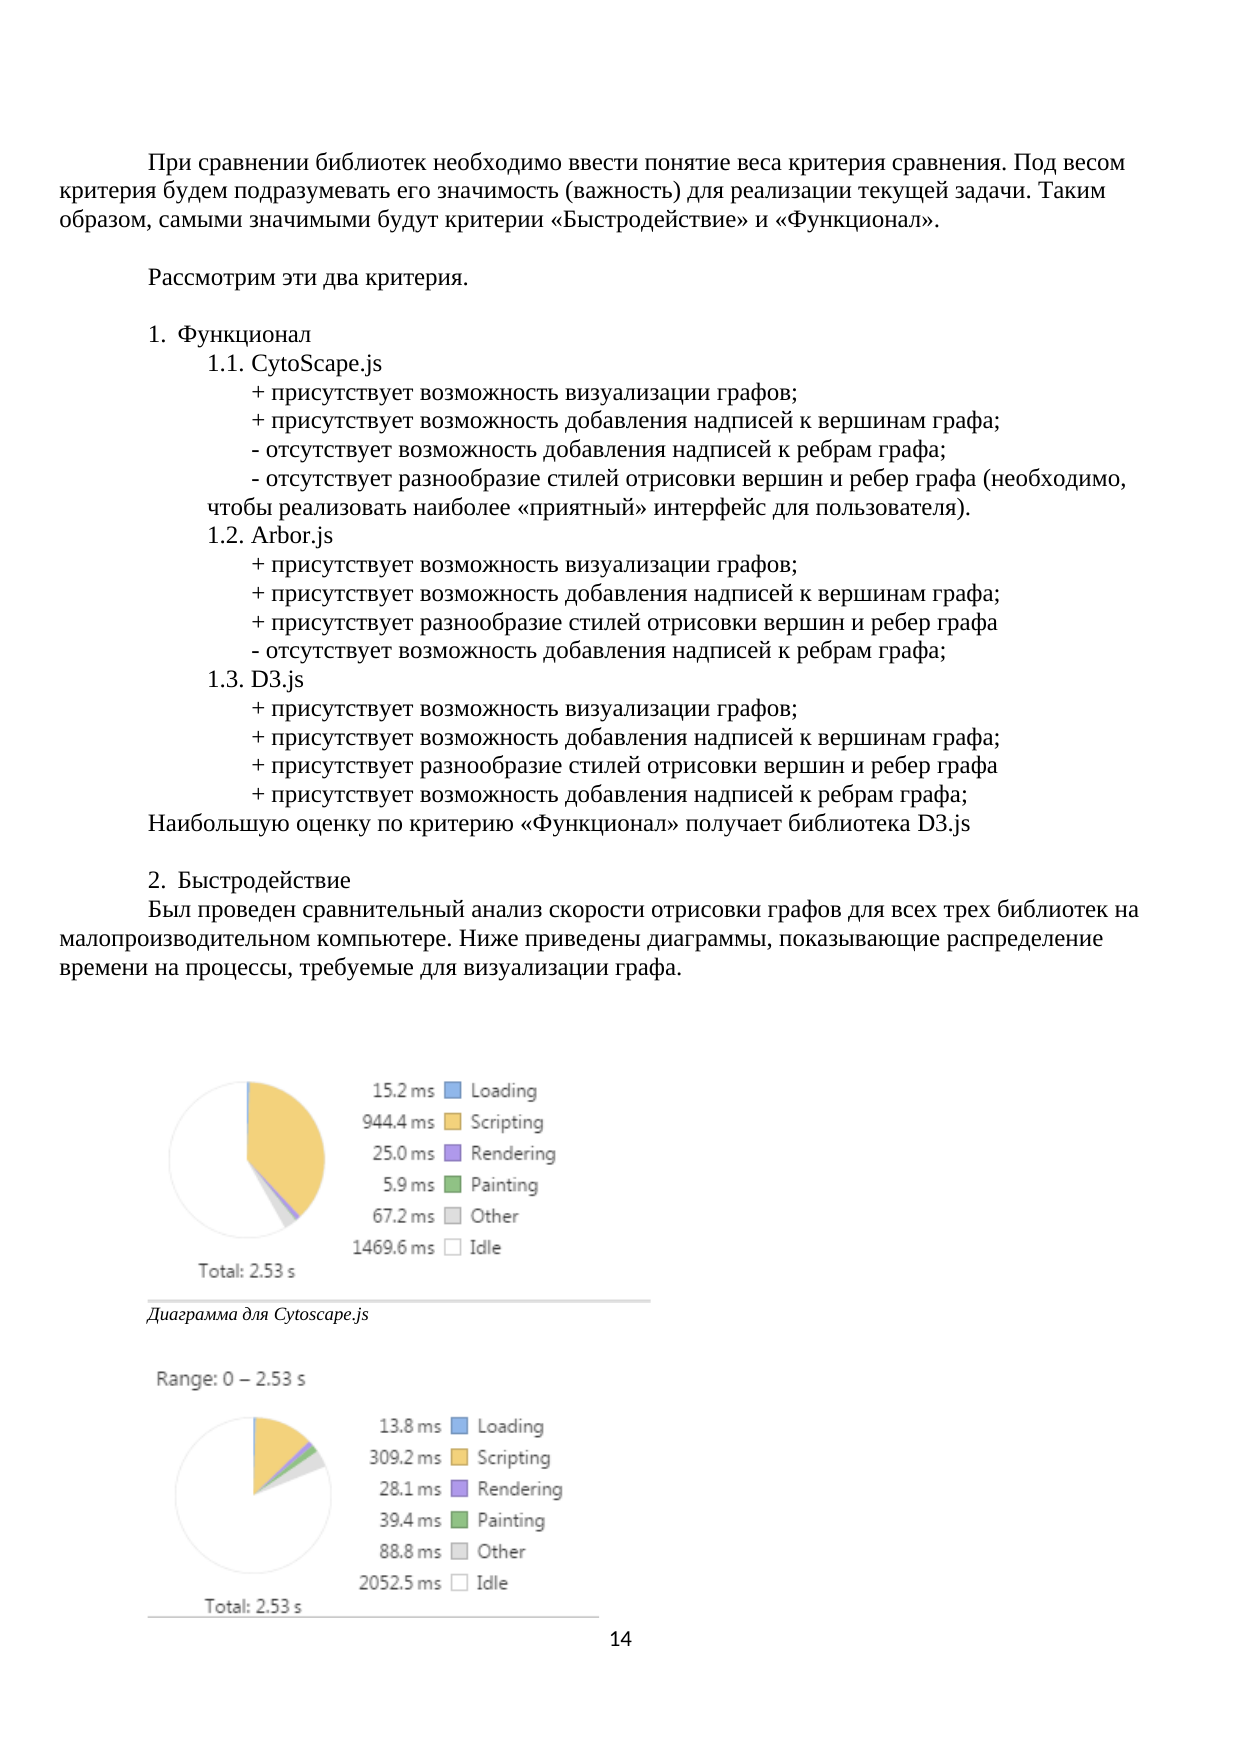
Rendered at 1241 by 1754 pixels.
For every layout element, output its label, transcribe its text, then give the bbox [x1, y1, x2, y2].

list Был проведен сравнительный анализ скорости отрисовки графов для всех трех библиотек на малопроизводительном компьютере. Ниже приведены диаграммы, показывающие распределение времени на процессы, требуемые для визуализации графа. [59, 894, 1181, 981]
list CytoScape.js [59, 348, 1181, 377]
text - отсутствует разнообразие стилей отрисовки вершин и ребер графа (необходимо, чтобы реализовать наиболее «приятный» интерфейс для пользователя). [177, 463, 1152, 521]
text + присутствует возможность визуализации графов; [222, 693, 1181, 722]
picture [147, 1353, 600, 1618]
list Наибольшую оценку по критерию «Функционал» получает библиотека D3.js [59, 808, 1181, 837]
picture [147, 1066, 651, 1303]
text + присутствует возможность визуализации графов; [222, 549, 1181, 578]
text + присутствует разнообразие стилей отрисовки вершин и ребер графа [222, 751, 1181, 779]
list + присутствует возможность визуализации графов; [177, 377, 1152, 406]
list Рассмотрим эти два критерия. [59, 262, 1181, 291]
text 1.2. Arbor.js [59, 521, 1181, 549]
text + присутствует разнообразие стилей отрисовки вершин и ребер графа [222, 607, 1181, 636]
text - отсутствует возможность добавления надписей к ребрам графа; [177, 434, 1152, 463]
text + присутствует возможность добавления надписей к вершинам графа; [222, 722, 1181, 751]
text + присутствует возможность добавления надписей к вершинам графа; [222, 578, 1181, 607]
list Быстродействие [59, 866, 1181, 894]
text + присутствует возможность добавления надписей к вершинам графа; [177, 406, 1152, 434]
text + присутствует возможность добавления надписей к ребрам графа; [222, 779, 1181, 808]
list Функционал [59, 319, 1181, 348]
list Диаграмма для Cytoscape.js [59, 1303, 1181, 1324]
text - отсутствует возможность добавления надписей к ребрам графа; [222, 636, 1181, 664]
list 1.3. D3.js [59, 664, 1181, 693]
text При сравнении библиотек необходимо ввести понятие веса критерия сравнения. Под весом критерия будем подразумевать его значимость (важность) для реализации текущей задачи. Таким образом, самыми значимыми будут критерии «Быстродействие» и «Функционал». [59, 147, 1181, 233]
